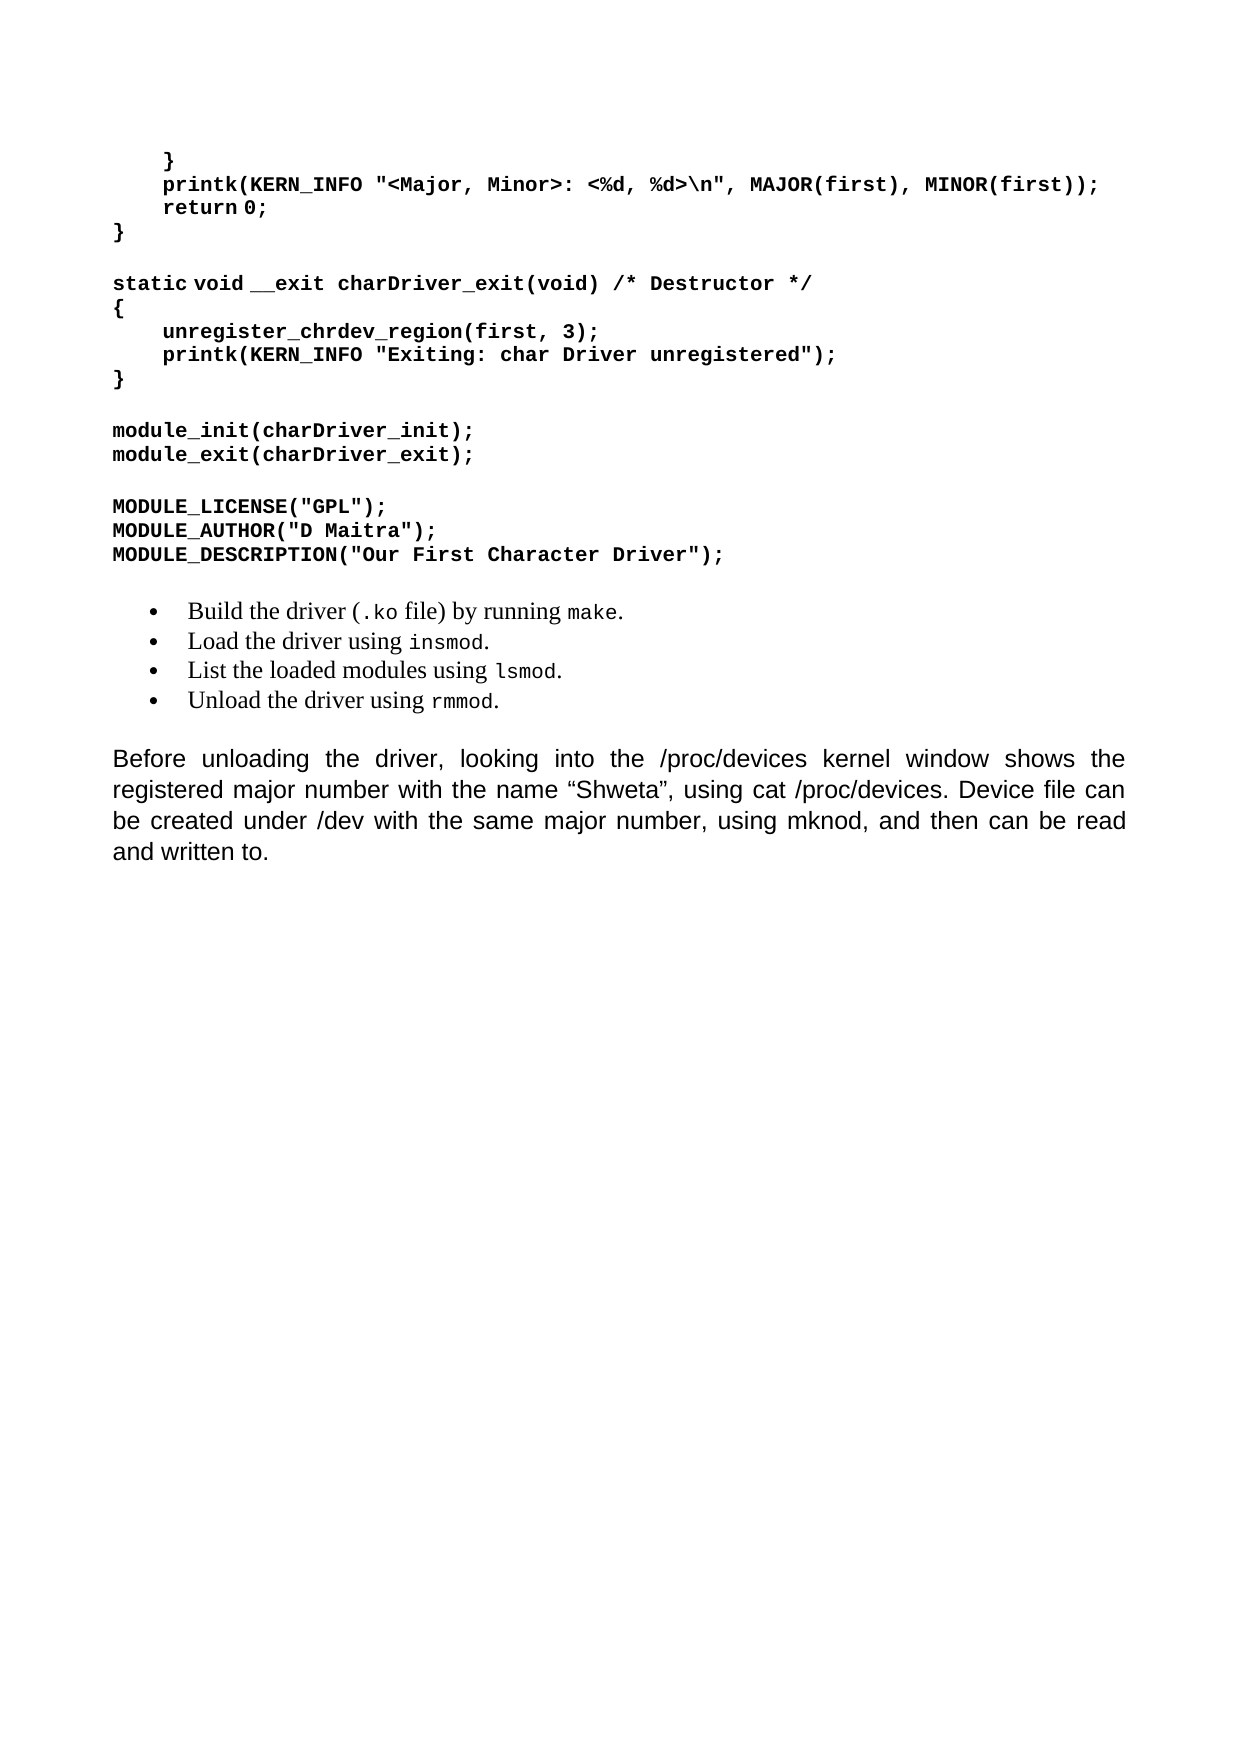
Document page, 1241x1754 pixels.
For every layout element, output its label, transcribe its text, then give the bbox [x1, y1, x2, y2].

list Unload the driver using rmmod. [150, 685, 1128, 715]
list Load the driver using insmod. [150, 626, 1128, 656]
list List the loaded modules using lsmod. [150, 656, 1128, 685]
list Build the driver (.ko file) by running make. [150, 596, 1128, 626]
text Before unloading the driver, looking into the /proc/devices kernel window shows the registered major number with the name “Shweta”, using cat /proc/devices. Device file can be created under /dev with the same major number, using mknod, and then can be read and written to. [112, 744, 1128, 866]
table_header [113, 150, 1100, 567]
